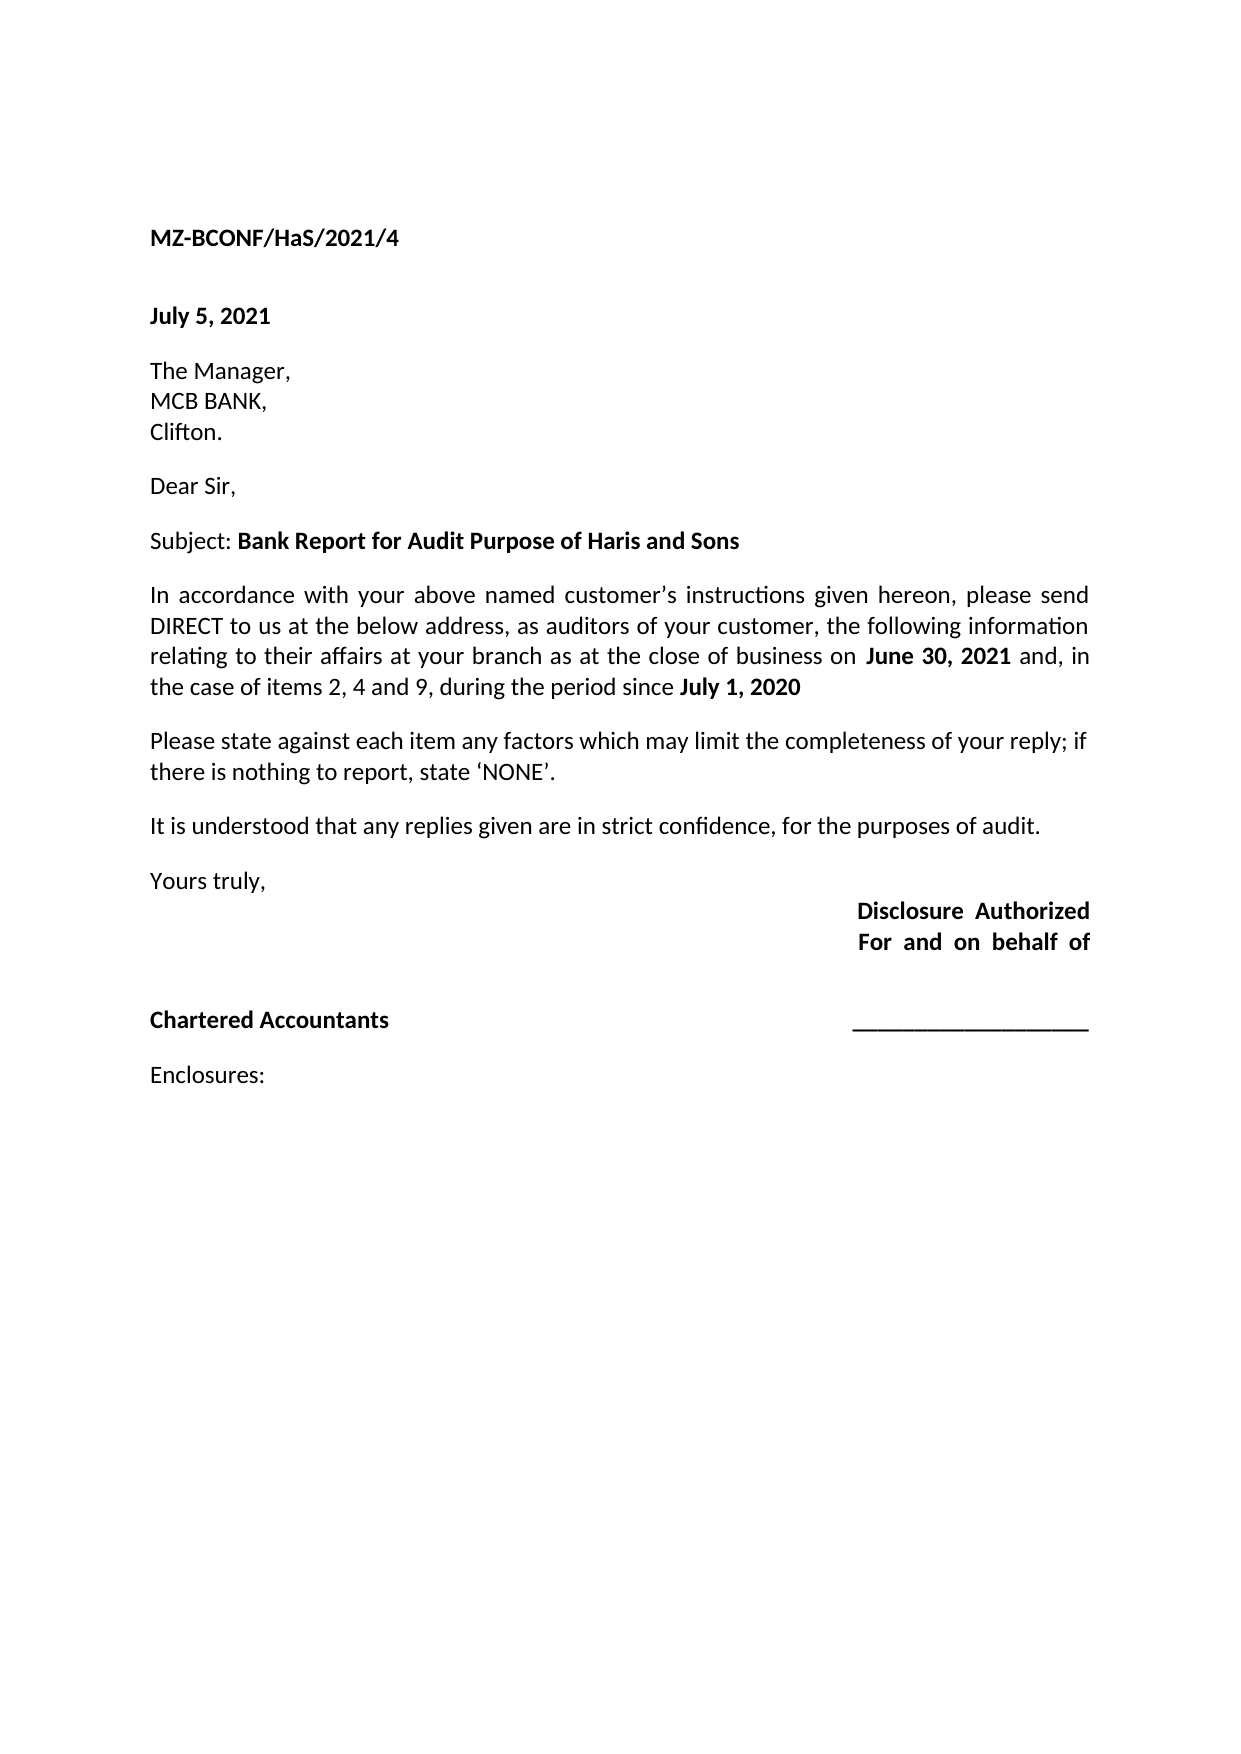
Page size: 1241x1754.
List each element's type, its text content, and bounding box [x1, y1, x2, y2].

text Disclosure Authorized [150, 895, 1090, 926]
text MZ-BCONF/HaS/2021/4 [150, 222, 1090, 252]
text The Manager, [150, 355, 1090, 385]
text Yours truly, [150, 865, 1090, 895]
text Chartered Accountants ___________________ [150, 1004, 1090, 1035]
text July 5, 2021 [150, 300, 1090, 331]
text Dear Sir, [150, 470, 1090, 501]
text It is understood that any replies given are in strict confidence, for the purposes of audit. [150, 810, 1090, 841]
text Please state against each item any factors which may limit the completeness of your reply; if there is nothing to report, state ‘NONE’. [150, 725, 1090, 786]
text For and on behalf of [150, 926, 1090, 956]
text Subject: Bank Report for Audit Purpose of Haris and Sons [150, 525, 1090, 555]
text In accordance with your above named customer’s instructions given hereon, please send DIRECT to us at the below address, as auditors of your customer, the following information relating to their affairs at your branch as at the close of business on June 30, 2021 and, in the case of items 2, 4 and 9, during the period since July 1, 2020 [150, 579, 1090, 701]
text MCB BANK, [150, 385, 1090, 416]
text Enclosures: [150, 1059, 1090, 1089]
text Clifton. [150, 416, 1090, 446]
